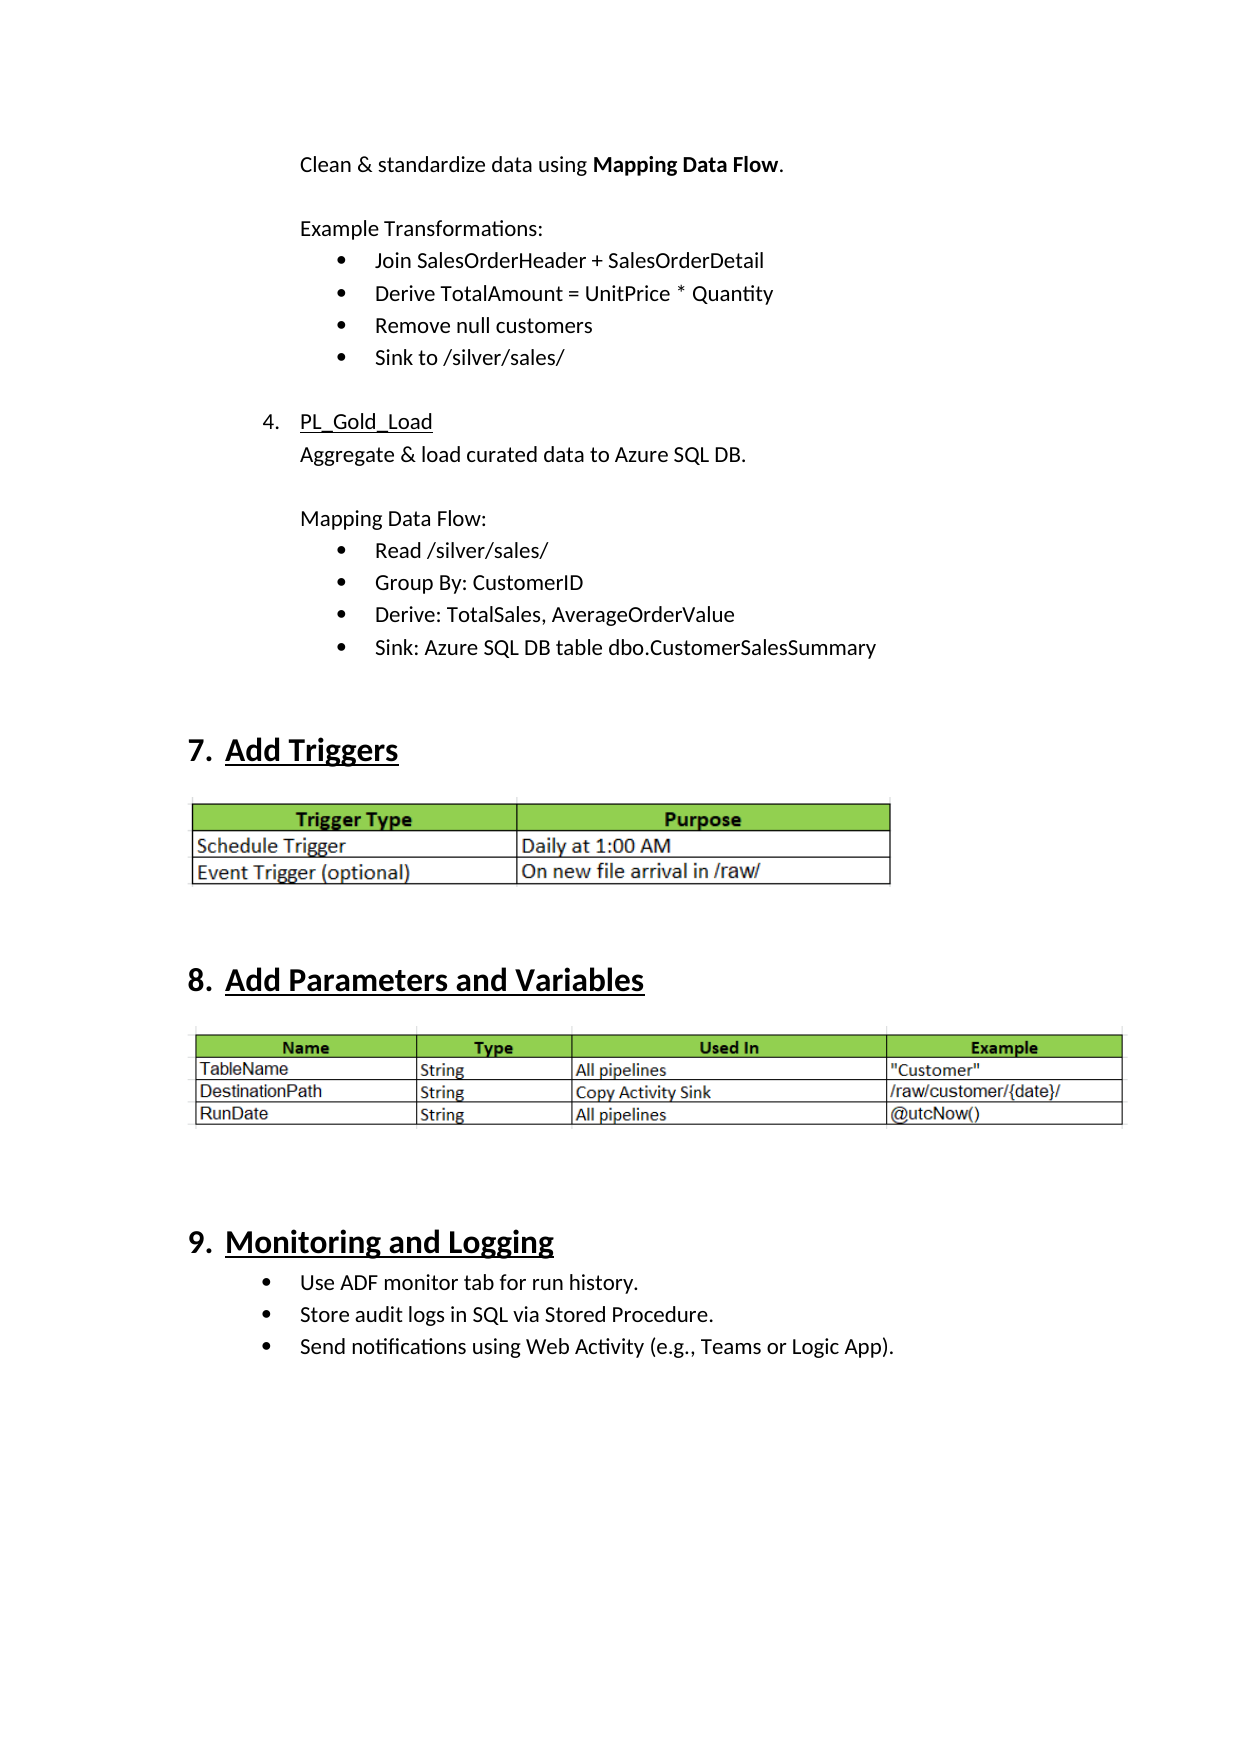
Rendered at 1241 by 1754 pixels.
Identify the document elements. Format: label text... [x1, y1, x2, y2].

list Group By: CustomerID [337, 568, 1090, 596]
list PL_Gold_Load [262, 407, 1090, 436]
list Monitoring and Logging [187, 1221, 1090, 1262]
list Clean & standardize data using Mapping Data Flow. [300, 150, 1090, 178]
list Derive TotalAmount = UnitPrice * Quantity [337, 279, 1090, 307]
list Derive: TotalSales, AverageOrderValue [337, 601, 1090, 629]
list Remove null customers [337, 311, 1090, 339]
list Aggregate & load curated data to Azure SQL DB. [300, 440, 1090, 468]
list Mapping Data Flow: [300, 504, 1090, 532]
list Add Triggers [187, 729, 1090, 770]
list Join SalesOrderHeader + SalesOrderDetail [337, 247, 1090, 274]
list Store audit logs in SQL via Stored Procedure. [262, 1300, 1090, 1328]
list Use ADF monitor tab for run history. [262, 1268, 1090, 1296]
picture [187, 1026, 1128, 1129]
list Read /silver/sales/ [337, 536, 1090, 564]
list Sink: Azure SQL DB table dbo.CustomerSalesSummary [337, 633, 1090, 661]
list Sink to /silver/sales/ [337, 343, 1090, 371]
picture [187, 797, 892, 887]
list Send notifications using Web Activity (e.g., Teams or Logic App). [262, 1332, 1090, 1360]
list Example Transformations: [300, 214, 1090, 242]
list Add Parameters and Variables [187, 959, 1090, 999]
